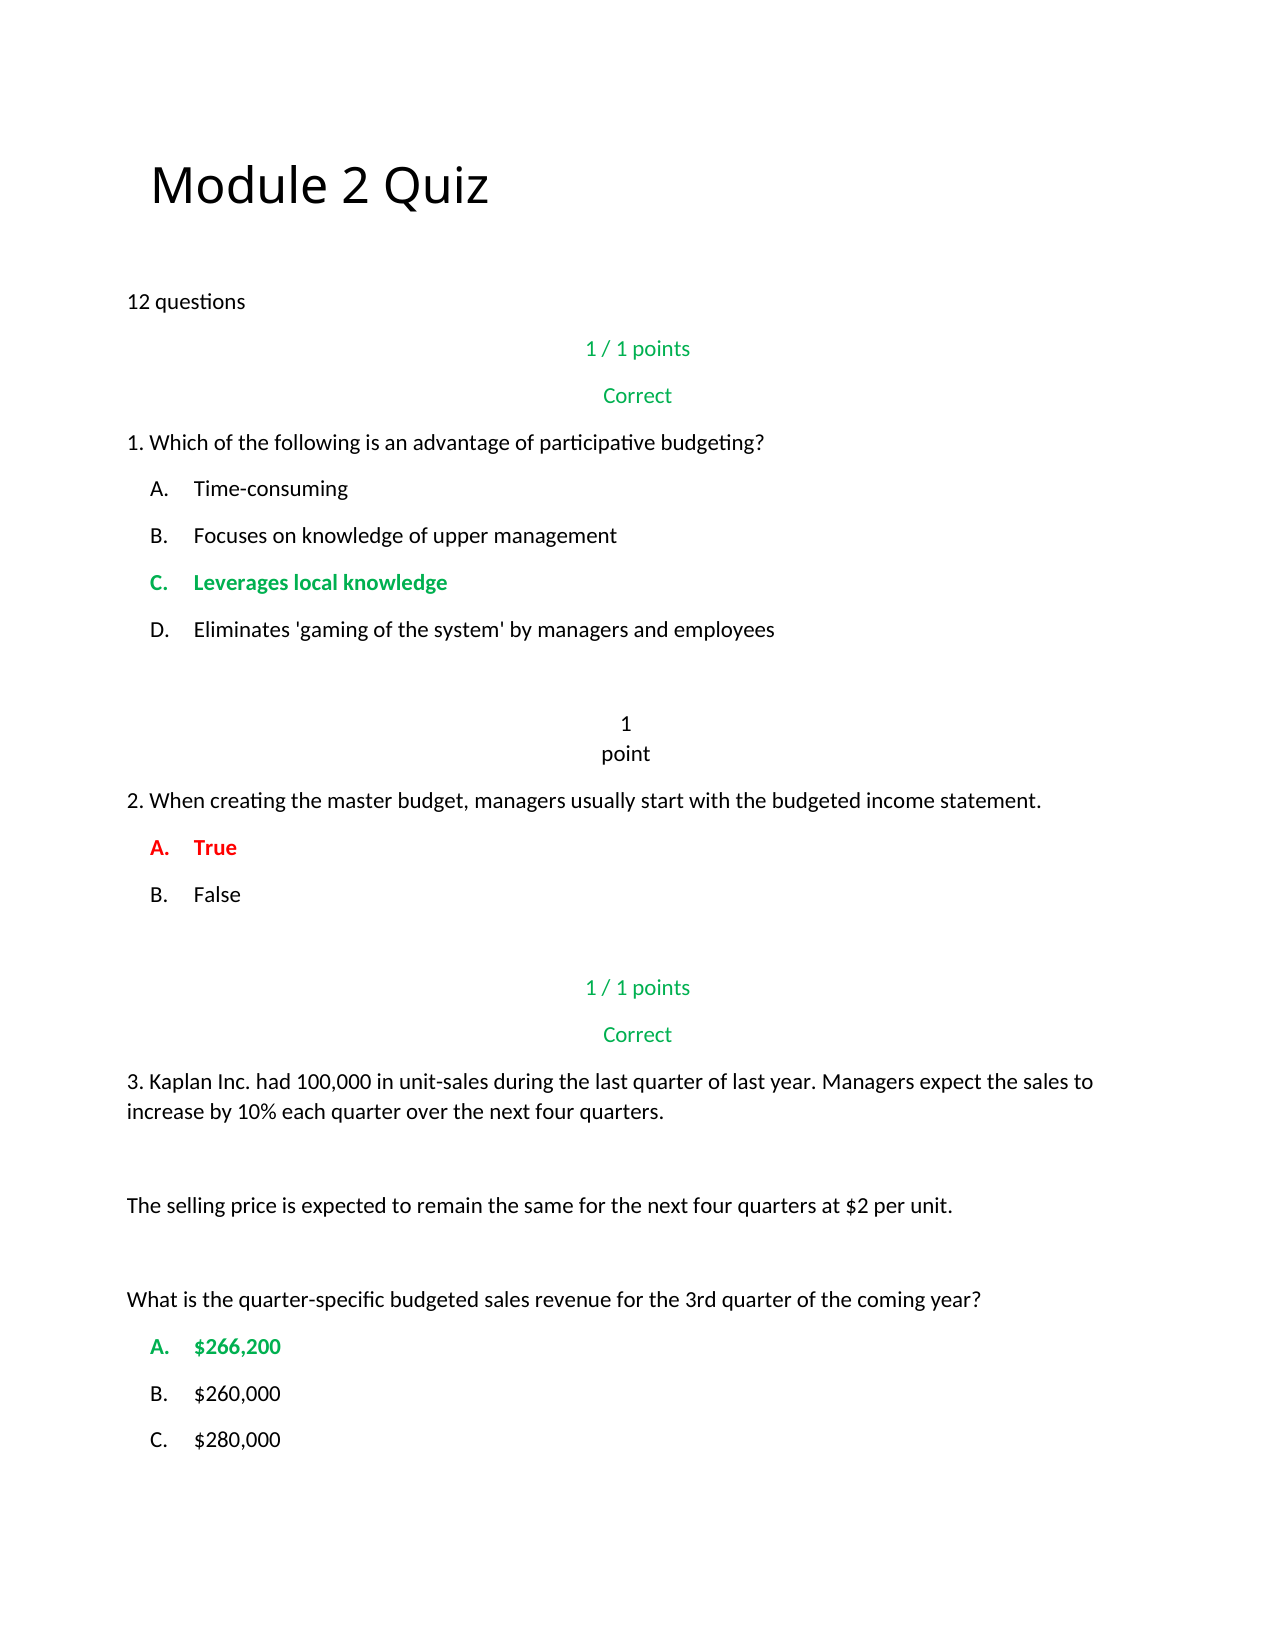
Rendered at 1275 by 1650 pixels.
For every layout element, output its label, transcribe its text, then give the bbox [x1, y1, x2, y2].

text 1 / 1 points [150, 973, 1125, 1002]
text 3. Kaplan Inc. had 100,000 in unit-sales during the last quarter of last year. Managers expect the sales to increase by 10% each quarter over the next four quarters. [127, 1067, 1125, 1126]
text Correct [150, 381, 1125, 409]
list True [150, 833, 1125, 861]
list Time-consuming [150, 474, 1125, 503]
text The selling price is expected to remain the same for the next four quarters at $2 per unit. [127, 1191, 1125, 1219]
list False [150, 880, 1125, 908]
text Correct [150, 1020, 1125, 1048]
list $266,200 [150, 1332, 1125, 1360]
text What is the quarter-specific budgeted sales revenue for the 3rd quarter of the coming year? [127, 1285, 1125, 1313]
list $260,000 [150, 1379, 1125, 1407]
list Eliminates 'gaming of the system' by managers and employees [150, 615, 1125, 643]
list Leverages local knowledge [150, 568, 1125, 596]
list $280,000 [150, 1426, 1125, 1454]
text 2. When creating the master budget, managers usually start with the budgeted income statement. [127, 786, 1125, 814]
text 1. Which of the following is an advantage of participative budgeting? [127, 428, 1125, 456]
list Focuses on knowledge of upper management [150, 521, 1125, 549]
text 1 / 1 points [150, 334, 1125, 362]
subtitle Module 2 Quiz [150, 150, 1125, 218]
text 1 point [127, 709, 1125, 767]
text 12 questions [127, 287, 1125, 315]
